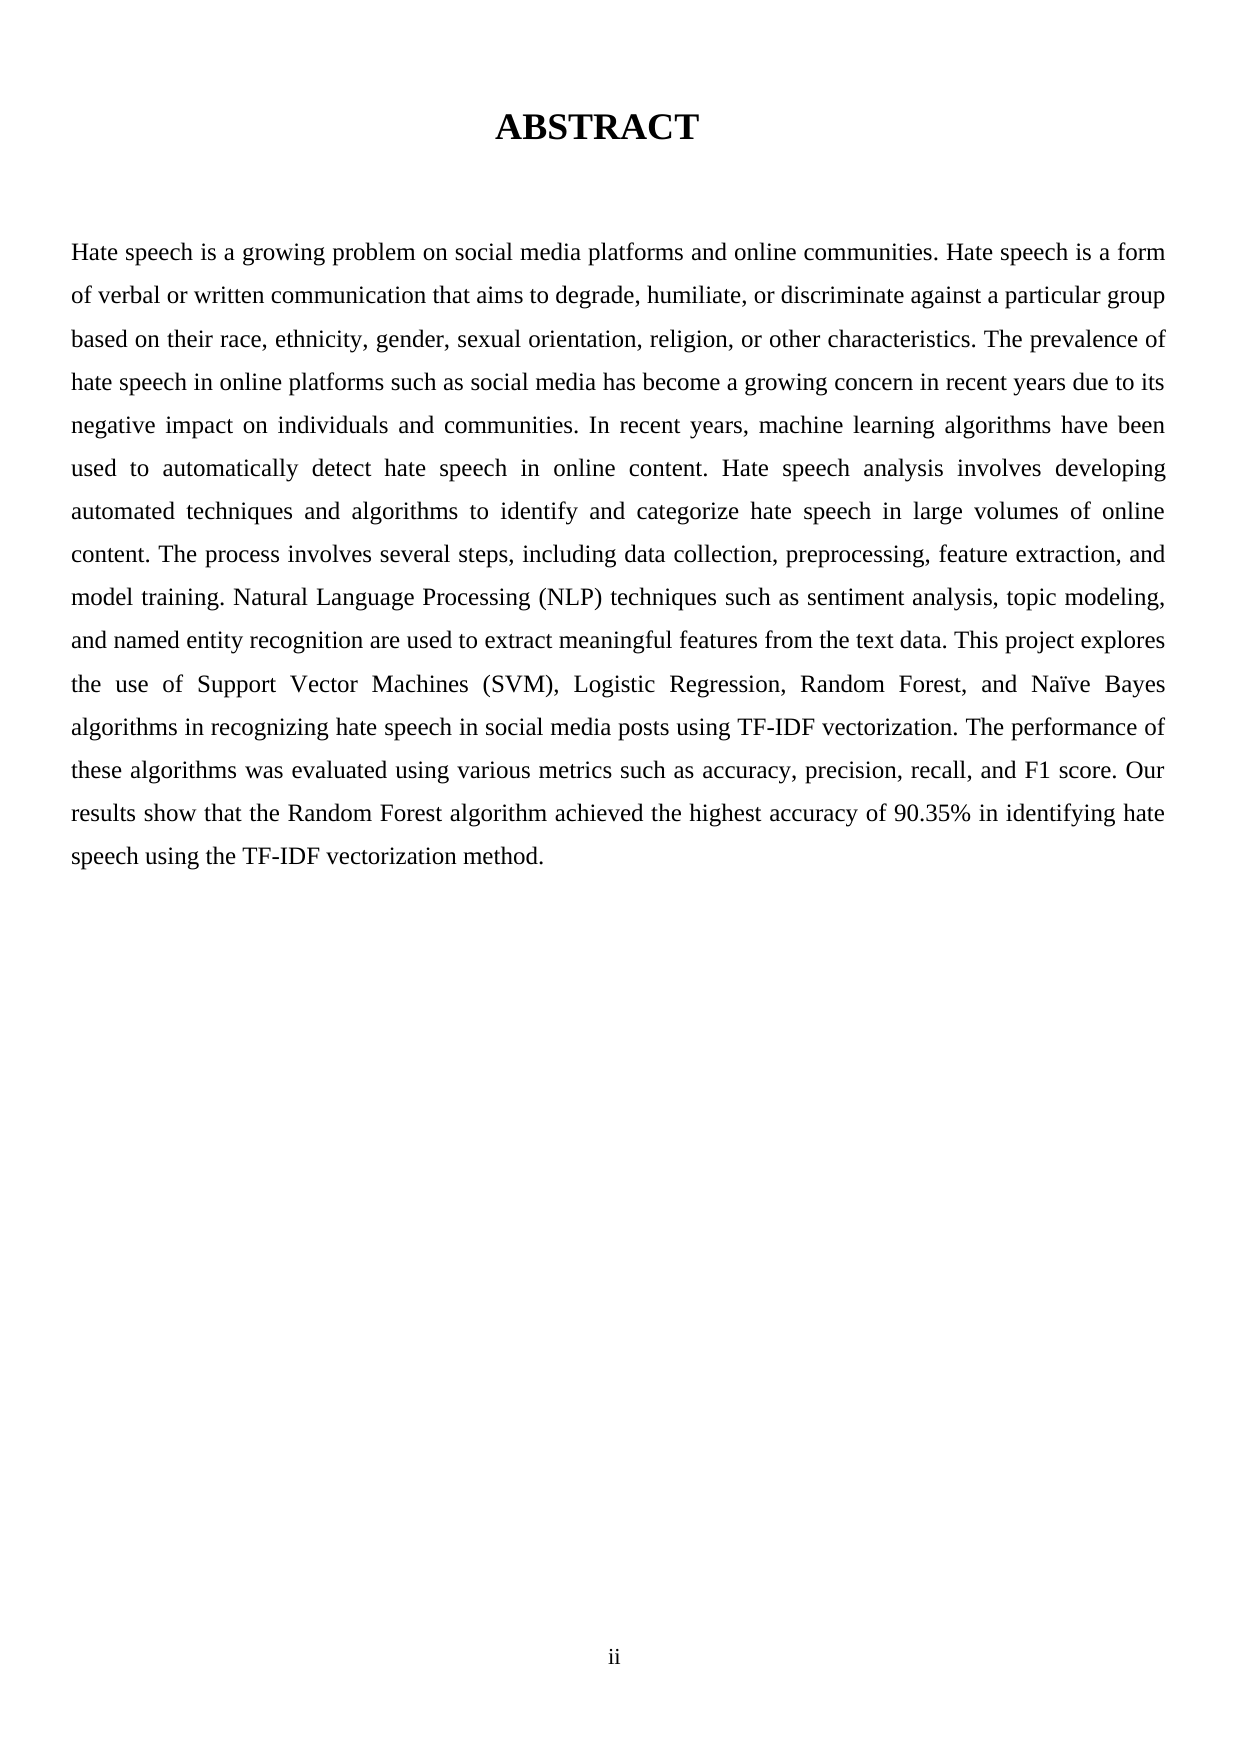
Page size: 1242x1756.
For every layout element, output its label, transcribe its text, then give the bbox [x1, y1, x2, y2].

subtitle ABSTRACT [91, 104, 1103, 147]
text Hate speech is a growing problem on social media platforms and online communities. Hate speech is a form of verbal or written communication that aims to degrade, humiliate, or discriminate against a particular group based on their race, ethnicity, gender, sexual orientation, religion, or other characteristics. The prevalence of hate speech in online platforms such as social media has become a growing concern in recent years due to its negative impact on individuals and communities. In recent years, machine learning algorithms have been used to automatically detect hate speech in online content. Hate speech analysis involves developing automated techniques and algorithms to identify and categorize hate speech in large volumes of online content. The process involves several steps, including data collection, preprocessing, feature extraction, and model training. Natural Language Processing (NLP) techniques such as sentiment analysis, topic modeling, and named entity recognition are used to extract meaningful features from the text data. This project explores the use of Support Vector Machines (SVM), Logistic Regression, Random Forest, and Naïve Bayes algorithms in recognizing hate speech in social media posts using TF-IDF vectorization. The performance of these algorithms was evaluated using various metrics such as accuracy, precision, recall, and F1 score. Our results show that the Random Forest algorithm achieved the highest accuracy of 90.35% in identifying hate speech using the TF-IDF vectorization method. [71, 237, 1167, 870]
